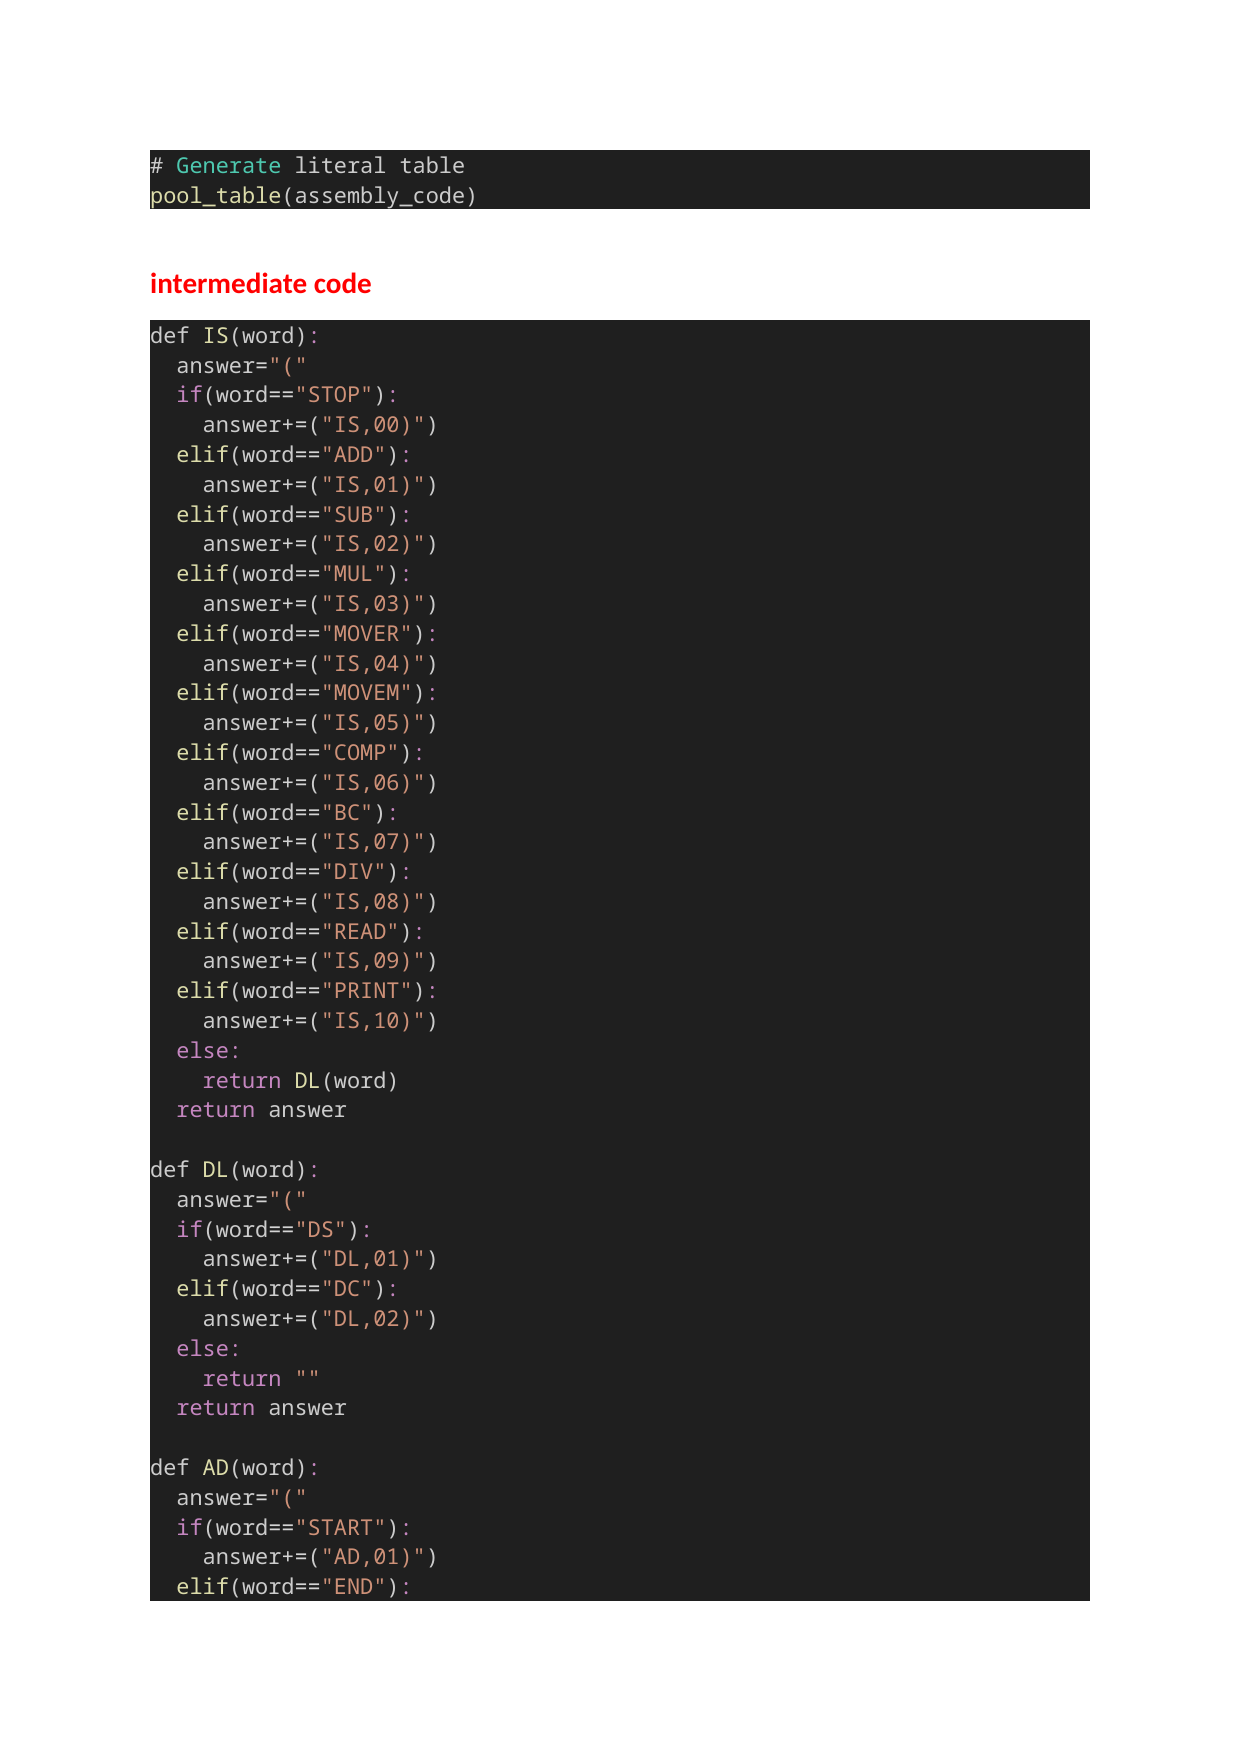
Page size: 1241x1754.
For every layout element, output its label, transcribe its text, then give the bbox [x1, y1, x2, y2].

text if(word=="STOP"): [150, 379, 1090, 409]
text answer+=("IS,06)") [150, 767, 1090, 796]
text answer+=("IS,10)") [150, 1005, 1090, 1035]
text # Generate literal table [150, 150, 1090, 180]
text return DL(word) [150, 1064, 1090, 1094]
text return "" [150, 1362, 1090, 1392]
text answer="(" [150, 349, 1090, 379]
text answer+=("IS,08)") [150, 886, 1090, 916]
text answer+=("IS,01)") [150, 469, 1090, 498]
text else: [150, 1333, 1090, 1362]
text answer="(" [150, 1184, 1090, 1213]
text return answer [150, 1094, 1090, 1124]
text return answer [150, 1392, 1090, 1422]
text if(word=="START"): [150, 1511, 1090, 1541]
text if(word=="DS"): [150, 1213, 1090, 1243]
text elif(word=="MOVEM"): [150, 677, 1090, 707]
text def AD(word): [150, 1452, 1090, 1482]
text answer="(" [150, 1482, 1090, 1511]
text answer+=("IS,00)") [150, 409, 1090, 439]
text answer+=("IS,07)") [150, 826, 1090, 856]
text answer+=("IS,02)") [150, 528, 1090, 558]
text intermediate code [150, 265, 1090, 300]
text elif(word=="SUB"): [150, 498, 1090, 528]
text answer+=("IS,05)") [150, 707, 1090, 737]
text elif(word=="PRINT"): [150, 975, 1090, 1005]
text elif(word=="DC"): [150, 1273, 1090, 1303]
text elif(word=="MOVER"): [150, 618, 1090, 647]
text elif(word=="READ"): [150, 916, 1090, 945]
text answer+=("DL,02)") [150, 1303, 1090, 1333]
text elif(word=="COMP"): [150, 737, 1090, 767]
text pool_table(assembly_code) [150, 180, 1090, 209]
text answer+=("IS,04)") [150, 647, 1090, 677]
text elif(word=="BC"): [150, 796, 1090, 826]
text answer+=("DL,01)") [150, 1243, 1090, 1273]
text answer+=("AD,01)") [150, 1541, 1090, 1571]
text else: [150, 1035, 1090, 1064]
text def DL(word): [150, 1154, 1090, 1184]
text answer+=("IS,03)") [150, 588, 1090, 618]
text elif(word=="DIV"): [150, 856, 1090, 886]
text def IS(word): [150, 320, 1090, 349]
text elif(word=="END"): [150, 1571, 1090, 1601]
text elif(word=="MUL"): [150, 558, 1090, 588]
text elif(word=="ADD"): [150, 439, 1090, 469]
text answer+=("IS,09)") [150, 945, 1090, 975]
